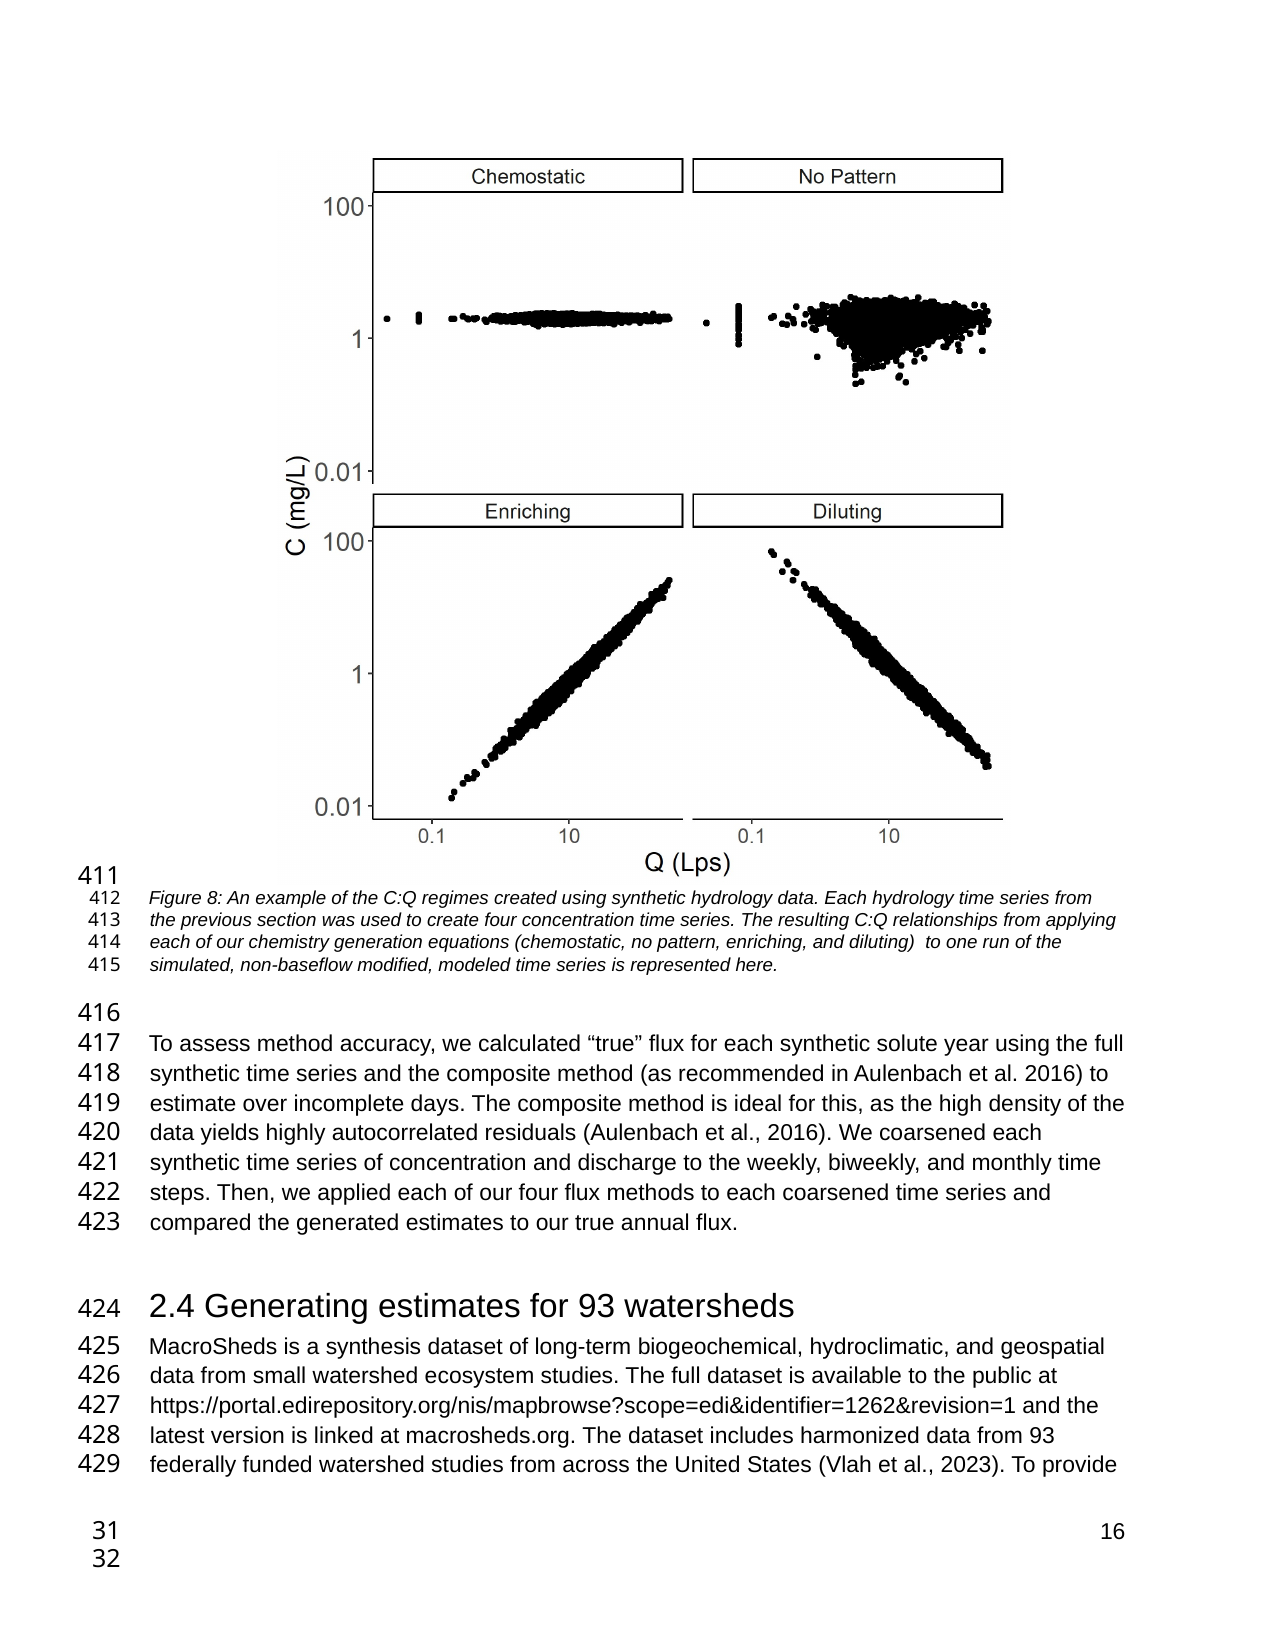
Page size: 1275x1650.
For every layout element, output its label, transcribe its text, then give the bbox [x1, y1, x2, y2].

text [148, 1333, 1125, 1478]
text Figure 8: An example of the C:Q regimes created using synthetic hydrology data. Each hydrology time series from the previous section was used to create four concentration time series. The resulting C:Q relationships from applying each of our chemistry generation equations (chemostatic, no pattern, enriching, and diluting) to one run of the simulated, non-baseflow modified, modeled time series is represented here. [148, 886, 1125, 975]
text To assess method accuracy, we calculated “true” flux for each synthetic solute year using the full synthetic time series and the composite method (as recommended in Aulenbach et al. 2016) to estimate over incomplete days. The composite method is ideal for this, as the high density of the data yields highly autocorrelated residuals (Aulenbach et al., 2016). We coarsened each synthetic time series of concentration and discharge to the weekly, biweekly, and monthly time steps. Then, we applied each of our four flux methods to each coarsened time series and compared the generated estimates to our true annual flux. [148, 1030, 1125, 1235]
subtitle Generating estimates for 93 watersheds [148, 1286, 1163, 1324]
picture [276, 150, 1012, 885]
